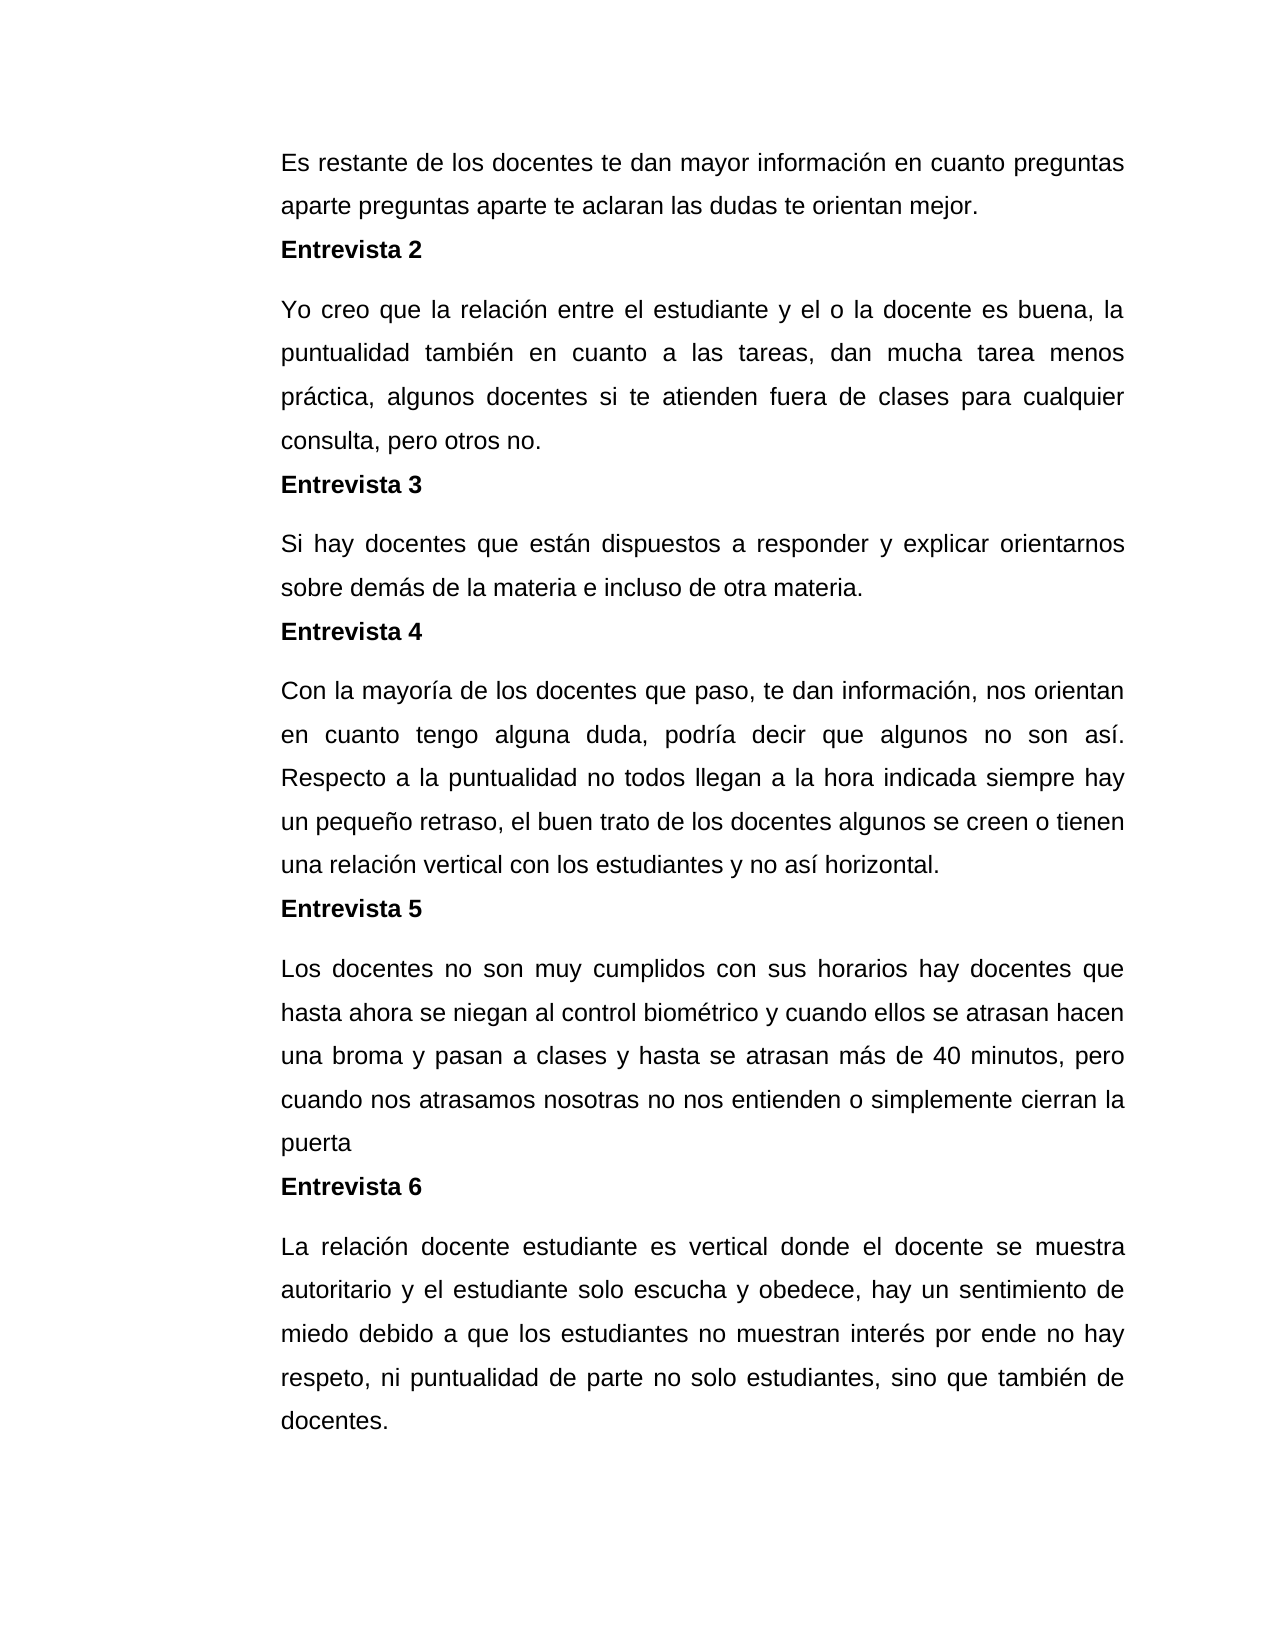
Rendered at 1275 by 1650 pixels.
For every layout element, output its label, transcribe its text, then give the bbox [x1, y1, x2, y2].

text Si hay docentes que están dispuestos a responder y explicar orientarnos sobre demás de la materia e incluso de otra materia. [281, 529, 1126, 601]
text Entrevista 4 [281, 617, 1126, 645]
text Yo creo que la relación entre el estudiante y el o la docente es buena, la puntualidad también en cuanto a las tareas, dan mucha tarea menos práctica, algunos docentes si te atienden fuera de clases para cualquier consulta, pero otros no. [281, 295, 1126, 454]
text Entrevista 6 [281, 1172, 1126, 1201]
text La relación docente estudiante es vertical donde el docente se muestra autoritario y el estudiante solo escucha y obedece, hay un sentimiento de miedo debido a que los estudiantes no muestran interés por ende no hay respeto, ni puntualidad de parte no solo estudiantes, sino que también de docentes. [281, 1232, 1126, 1435]
text Entrevista 5 [281, 894, 1126, 923]
text Entrevista 2 [281, 235, 1126, 264]
text Con la mayoría de los docentes que paso, te dan información, nos orientan en cuanto tengo alguna duda, podría decir que algunos no son así. Respecto a la puntualidad no todos llegan a la hora indicada siempre hay un pequeño retraso, el buen trato de los docentes algunos se creen o tienen una relación vertical con los estudiantes y no así horizontal. [281, 676, 1126, 879]
text Es restante de los docentes te dan mayor información en cuanto preguntas aparte preguntas aparte te aclaran las dudas te orientan mejor. [281, 148, 1126, 220]
text Los docentes no son muy cumplidos con sus horarios hay docentes que hasta ahora se niegan al control biométrico y cuando ellos se atrasan hacen una broma y pasan a clases y hasta se atrasan más de 40 minutos, pero cuando nos atrasamos nosotras no nos entienden o simplemente cierran la puerta [281, 954, 1126, 1157]
text Entrevista 3 [281, 469, 1126, 498]
